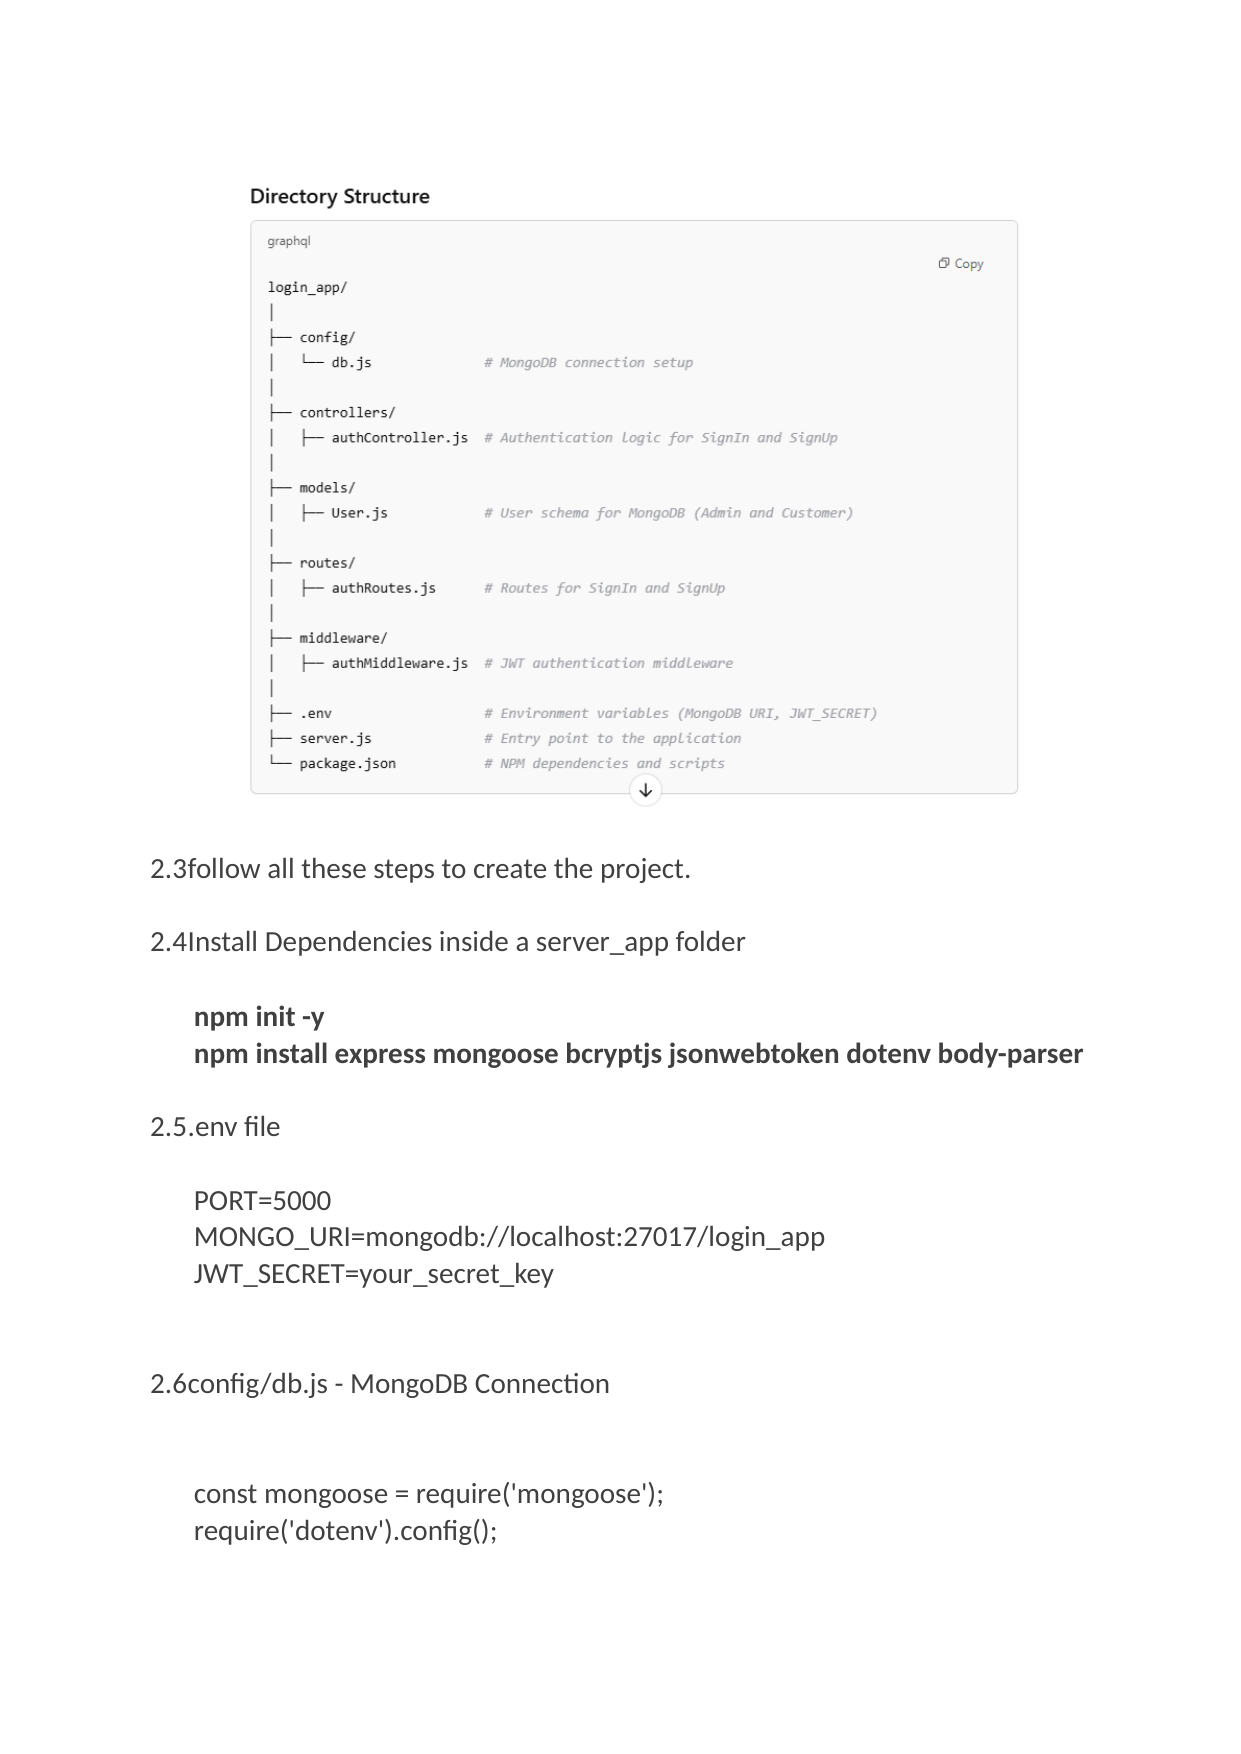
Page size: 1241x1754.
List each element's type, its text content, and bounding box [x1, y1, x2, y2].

list .env file [150, 1108, 1090, 1144]
list npm install express mongoose bcryptjs jsonwebtoken dotenv body-parser [194, 1035, 1090, 1071]
list require('dotenv').config(); [194, 1512, 1090, 1547]
list config/db.js - MongoDB Connection [150, 1365, 1090, 1401]
list npm init -y [194, 998, 1090, 1034]
list Install Dependencies inside a server_app folder [150, 923, 1090, 959]
list follow all these steps to create the project. [150, 850, 1090, 886]
list MONGO_URI=mongodb://localhost:27017/login_app [194, 1218, 1090, 1254]
list JWT_SECRET=your_secret_key [194, 1255, 1090, 1291]
picture [193, 150, 1109, 813]
list const mongoose = require('mongoose'); [194, 1475, 1090, 1511]
list PORT=5000 [194, 1182, 1090, 1217]
